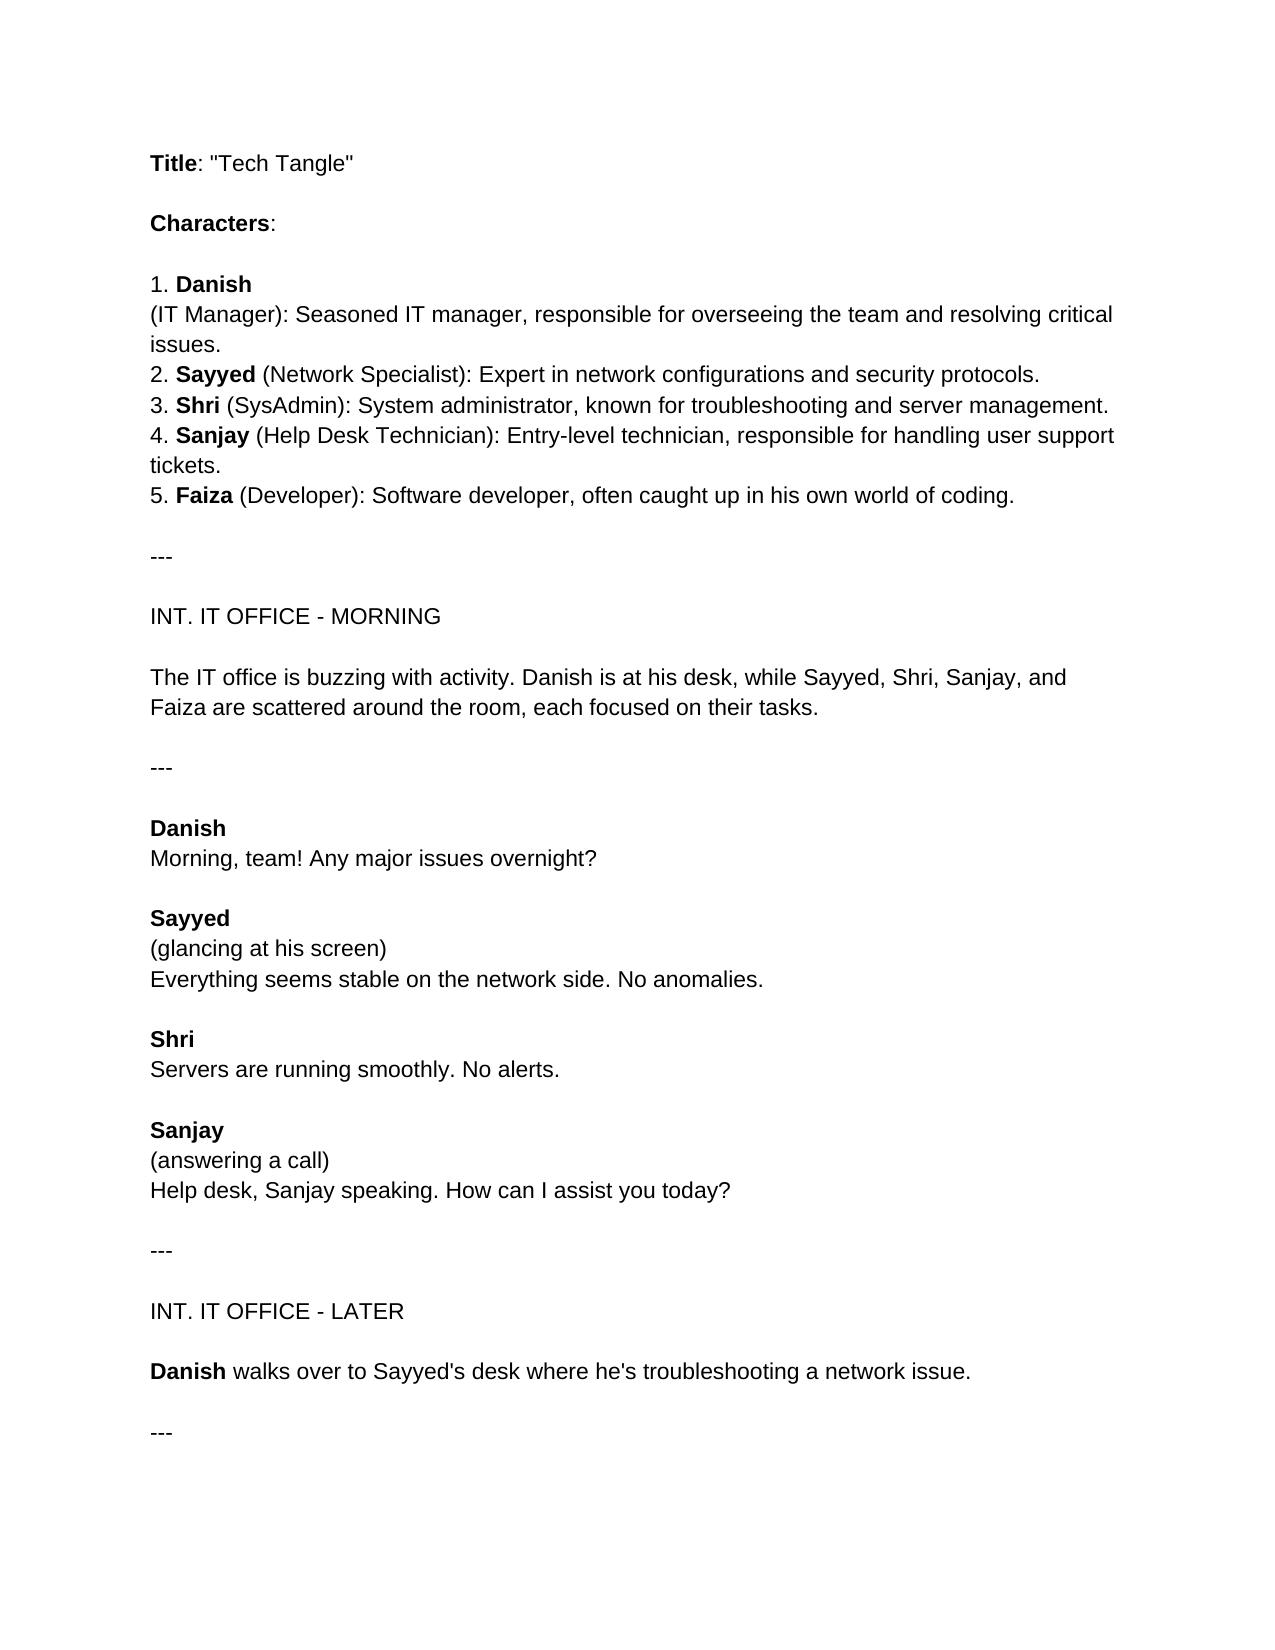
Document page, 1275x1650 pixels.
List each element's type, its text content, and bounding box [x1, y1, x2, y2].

text Shri [150, 1026, 1125, 1052]
text Servers are running smoothly. No alerts. [150, 1056, 1125, 1083]
text Morning, team! Any major issues overnight? [150, 845, 1125, 871]
text 2. Sayyed (Network Specialist): Expert in network configurations and security protocols. [150, 361, 1125, 388]
text Sanjay [150, 1117, 1125, 1143]
text 1. Danish [150, 271, 1125, 297]
text Help desk, Sanjay speaking. How can I assist you today? [150, 1177, 1125, 1203]
text 3. Shri (SysAdmin): System administrator, known for troubleshooting and server management. [150, 392, 1125, 418]
text 5. Faiza (Developer): Software developer, often caught up in his own world of coding. [150, 482, 1125, 509]
text Sayyed [150, 905, 1125, 932]
text --- [150, 1237, 1125, 1264]
text The IT office is buzzing with activity. Danish is at his desk, while Sayyed, Shri, Sanjay, and Faiza are scattered around the room, each focused on their tasks. [150, 663, 1125, 720]
text Danish walks over to Sayyed's desk where he's troubleshooting a network issue. [150, 1358, 1125, 1385]
text (IT Manager): Seasoned IT manager, responsible for overseeing the team and resolving critical issues. [150, 301, 1125, 358]
text --- [150, 754, 1125, 781]
text --- [150, 1419, 1125, 1445]
text Everything seems stable on the network side. No anomalies. [150, 966, 1125, 992]
text --- [150, 543, 1125, 569]
text Characters: [150, 210, 1125, 237]
text INT. IT OFFICE - MORNING [150, 603, 1125, 629]
text Danish [150, 814, 1125, 841]
text 4. Sanjay (Help Desk Technician): Entry-level technician, responsible for handling user support tickets. [150, 422, 1125, 478]
text Title: "Tech Tangle" [150, 150, 1125, 176]
text INT. IT OFFICE - LATER [150, 1298, 1125, 1324]
text (answering a call) [150, 1147, 1125, 1173]
text (glancing at his screen) [150, 935, 1125, 962]
